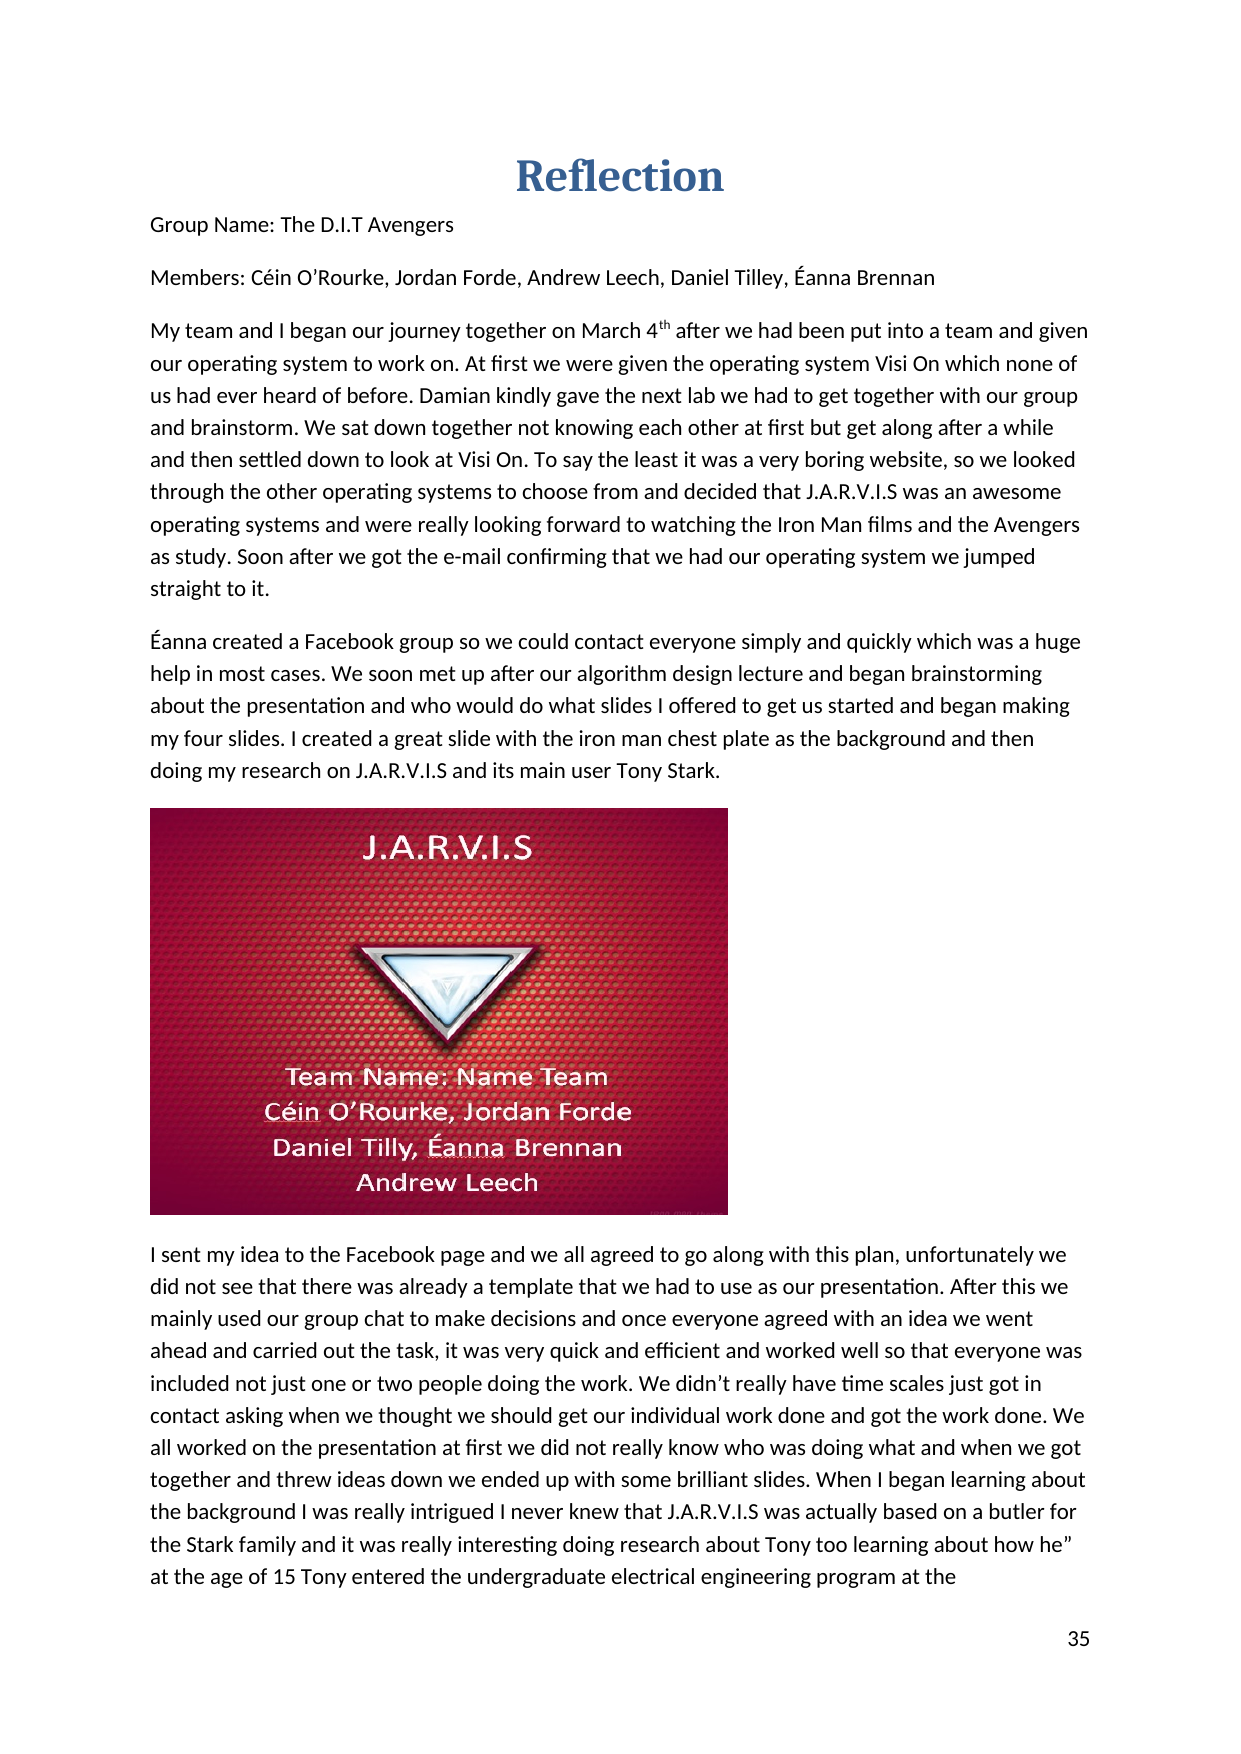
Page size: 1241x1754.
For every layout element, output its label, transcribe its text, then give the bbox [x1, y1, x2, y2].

picture [150, 808, 728, 1215]
text Members: Céin O’Rourke, Jordan Forde, Andrew Leech, Daniel Tilley, Éanna Brennan [150, 263, 1090, 292]
text Group Name: The D.I.T Avengers [150, 211, 1090, 238]
subtitle Reflection [150, 150, 1090, 203]
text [150, 1240, 1090, 1590]
text Éanna created a Facebook group so we could contact everyone simply and quickly which was a huge help in most cases. We soon met up after our algorithm design lecture and began brainstorming about the presentation and who would do what slides I offered to get us started and began making my four slides. I created a great slide with the iron man chest plate as the background and then doing my research on J.A.R.V.I.S and its main user Tony Stark. [150, 627, 1090, 784]
text My team and I began our journey together on March 4th after we had been put into a team and given our operating system to work on. At first we were given the operating system Visi On which none of us had ever heard of before. Damian kindly gave the next lab we had to get together with our group and brainstorm. We sat down together not knowing each other at first but get along after a while and then settled down to look at Visi On. To say the least it was a very boring website, so we looked through the other operating systems to choose from and decided that J.A.R.V.I.S was an awesome operating systems and were really looking forward to watching the Iron Man films and the Avengers as study. Soon after we got the e-mail confirming that we had our operating system we jumped straight to it. [150, 317, 1090, 602]
